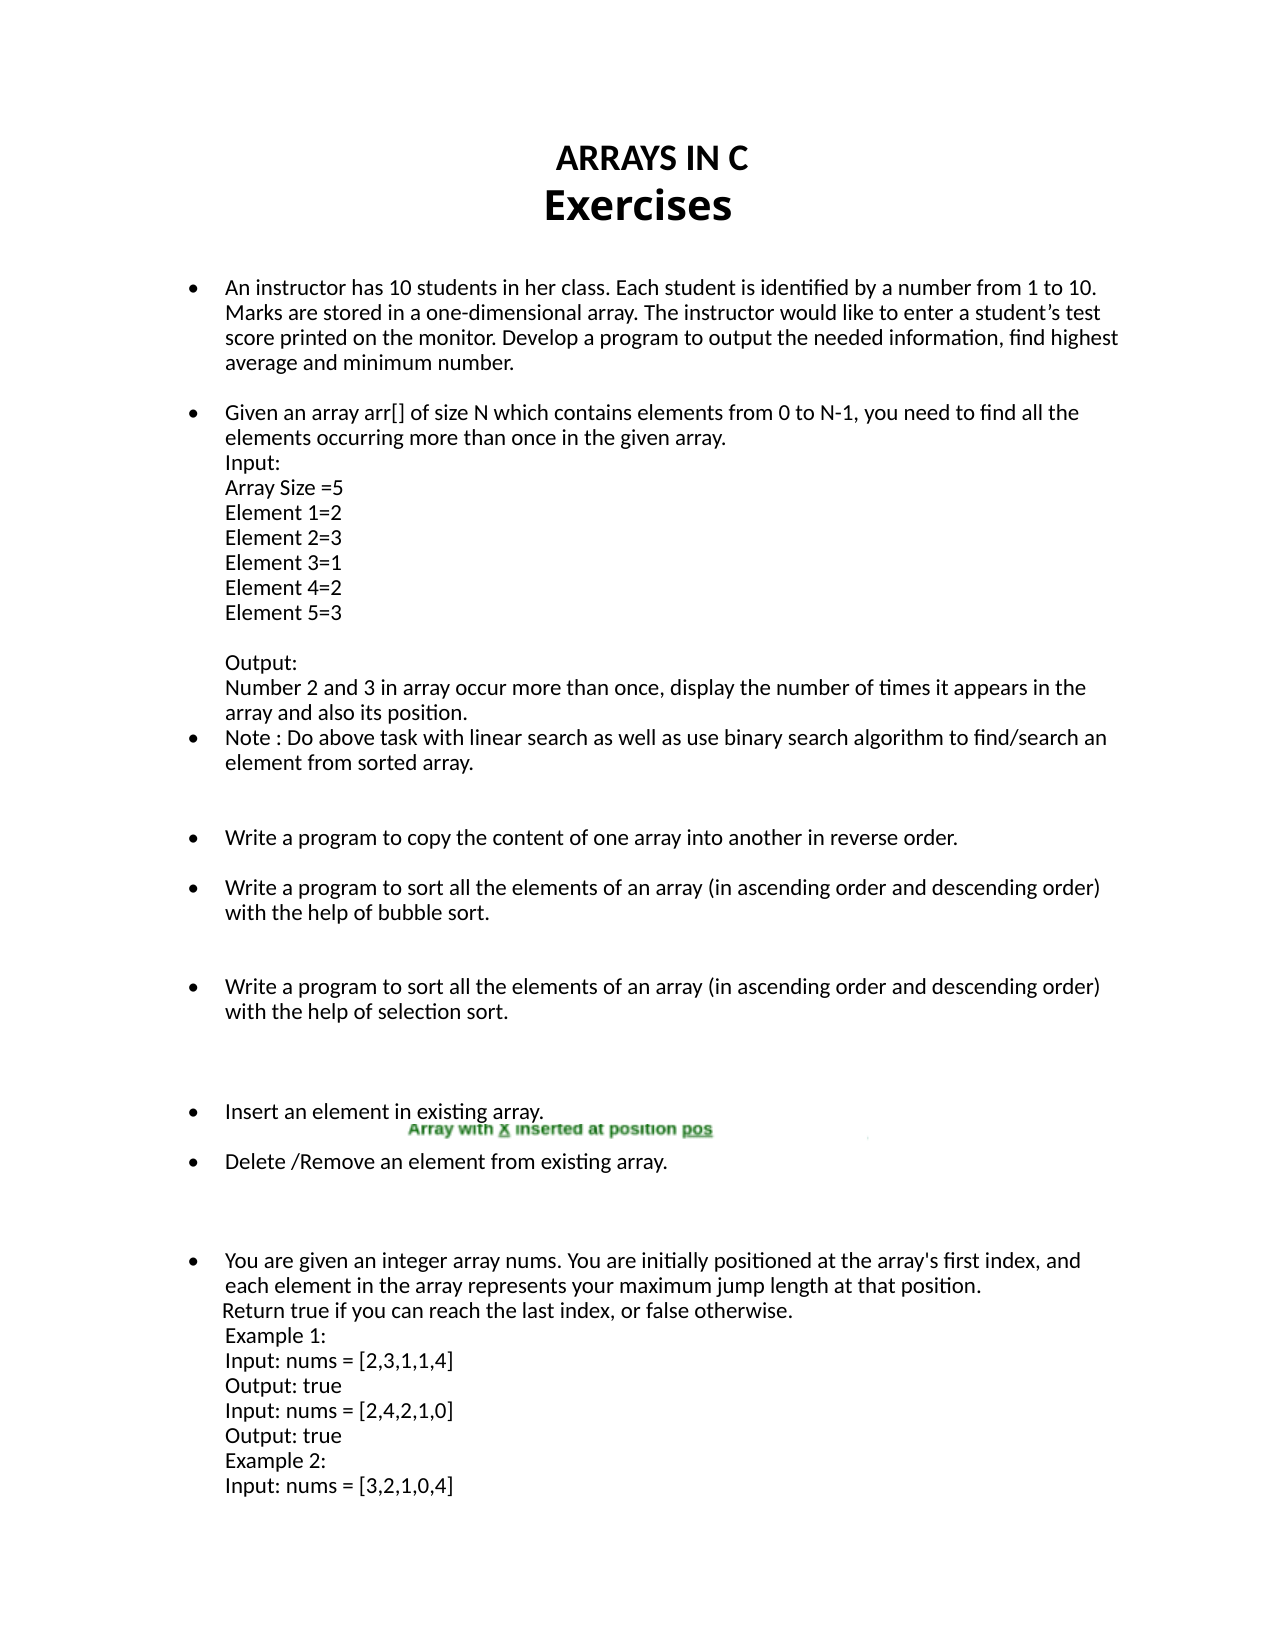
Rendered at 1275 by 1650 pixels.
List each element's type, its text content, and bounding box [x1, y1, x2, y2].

text Example 1: [225, 1324, 1125, 1349]
list An instructor has 10 students in her class. Each student is identified by a number from 1 to 10. Marks are stored in a one-dimensional array. The instructor would like to enter a student’s test score printed on the monitor. Develop a program to output the needed information, find highest average and minimum number. [187, 275, 1125, 375]
list Write a program to sort all the elements of an array (in ascending order and descending order) with the help of bubble sort. [187, 875, 1125, 925]
text Output: true [225, 1424, 1125, 1449]
text Array Size =5 [225, 475, 1125, 500]
text Example 2: [225, 1449, 1125, 1474]
text Exercises [150, 200, 1125, 225]
list Delete /Remove an element from existing array. [187, 1149, 1125, 1174]
text Input: nums = [2,4,2,1,0] [225, 1399, 1125, 1424]
text ARRAYS IN C [150, 150, 1125, 175]
text Output: Number 2 and 3 in array occur more than once, display the number of times it appears in the array and also its position. [225, 650, 1125, 725]
list Note : Do above task with linear search as well as use binary search algorithm to find/search an element from sorted array. [187, 725, 1125, 775]
text Element 5=3 [225, 600, 1125, 625]
list Given an array arr[] of size N which contains elements from 0 to N-1, you need to find all the elements occurring more than once in the given array. [187, 400, 1125, 450]
text Element 3=1 [225, 550, 1125, 575]
text Input: [225, 450, 1125, 475]
text Return true if you can reach the last index, or false otherwise. [150, 1299, 1125, 1324]
text Element 4=2 [225, 575, 1125, 600]
list Write a program to sort all the elements of an array (in ascending order and descending order) with the help of selection sort. [187, 974, 1125, 1024]
list Insert an element in existing array. [187, 1099, 1125, 1124]
text Input: nums = [2,3,1,1,4] [225, 1349, 1125, 1374]
text Element 1=2 [225, 500, 1125, 525]
list You are given an integer array nums. You are initially positioned at the array's first index, and each element in the array represents your maximum jump length at that position. [187, 1249, 1125, 1299]
list Write a program to copy the content of one array into another in reverse order. [187, 825, 1125, 850]
text Element 2=3 [225, 525, 1125, 550]
text Input: nums = [3,2,1,0,4] [225, 1474, 1125, 1499]
text Output: true [225, 1374, 1125, 1399]
